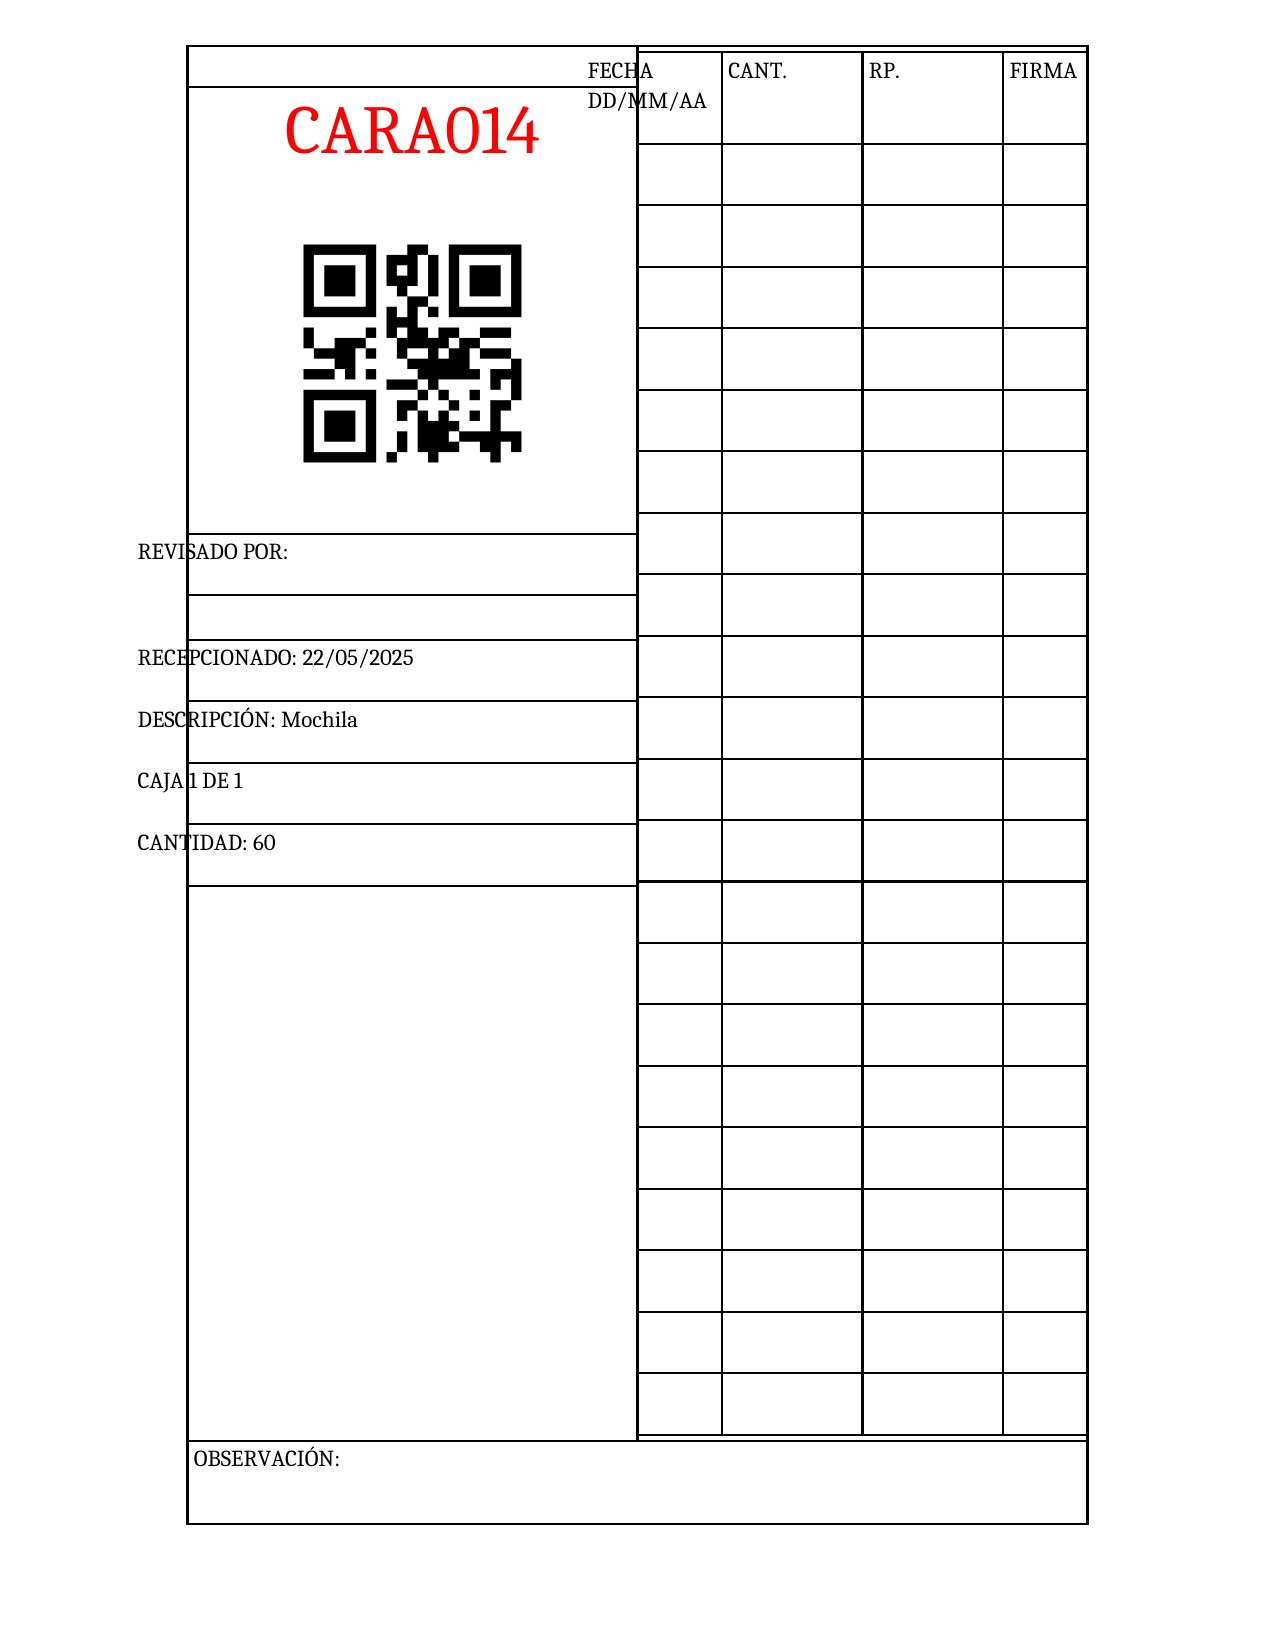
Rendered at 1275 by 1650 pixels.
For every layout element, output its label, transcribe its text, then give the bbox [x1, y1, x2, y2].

table_header [639, 1251, 721, 1311]
table_header [723, 145, 861, 204]
table_header [639, 1128, 721, 1188]
table_header [723, 637, 861, 696]
table_header [639, 329, 721, 389]
table_header [864, 452, 1002, 512]
table_header [189, 47, 636, 86]
table_header [723, 821, 861, 880]
table_header [1004, 329, 1086, 389]
table_header [639, 1005, 721, 1065]
table_header [723, 698, 861, 758]
table_header [639, 1436, 1086, 1440]
table_header [1004, 883, 1086, 942]
table_header [723, 883, 861, 942]
table_header [1004, 452, 1086, 512]
table_header [864, 698, 1002, 758]
table_header [189, 596, 636, 639]
table_header [1004, 514, 1086, 573]
table_header [639, 883, 721, 942]
table_header [639, 53, 721, 143]
table_header [189, 764, 636, 823]
table_header [639, 1067, 721, 1126]
table_header [1004, 1313, 1086, 1372]
table_header [1004, 206, 1086, 266]
table_header [723, 760, 861, 819]
table_header [1004, 944, 1086, 1003]
table_header [1004, 698, 1086, 758]
table_header [723, 391, 861, 450]
table_header [639, 514, 721, 573]
table_header [864, 944, 1002, 1003]
table_header [723, 1251, 861, 1311]
table_header [639, 1190, 721, 1249]
table_header [723, 53, 861, 143]
table_header [723, 1374, 861, 1434]
table_header [189, 88, 636, 533]
table_header [639, 575, 721, 635]
table_header [864, 1067, 1002, 1126]
table_header [864, 1005, 1002, 1065]
table_header [864, 821, 1002, 880]
table_header [1004, 637, 1086, 696]
table_header [1004, 53, 1086, 143]
table_header [864, 145, 1002, 204]
table_header [864, 1190, 1002, 1249]
table_header [723, 1067, 861, 1126]
table_header [189, 702, 636, 762]
table_header [864, 1313, 1002, 1372]
table_header [639, 1313, 721, 1372]
table_header [723, 514, 861, 573]
table_header [864, 53, 1002, 143]
picture [262, 203, 563, 504]
table_header [189, 641, 636, 700]
table_header [639, 268, 721, 327]
table_header [723, 944, 861, 1003]
table_header [864, 1374, 1002, 1434]
table_header [1004, 1128, 1086, 1188]
table_cell OBSERVACIÓN: [189, 1442, 1086, 1523]
table_header [1004, 1374, 1086, 1434]
table_header [723, 268, 861, 327]
table_header [639, 452, 721, 512]
table_header [1004, 1190, 1086, 1249]
table_header [1004, 391, 1086, 450]
table_header [1004, 760, 1086, 819]
table_header [1004, 145, 1086, 204]
table_header [639, 944, 721, 1003]
table_header [864, 637, 1002, 696]
table_header [723, 1190, 861, 1249]
table_header [864, 391, 1002, 450]
table_header [864, 1251, 1002, 1311]
table_header [189, 535, 636, 594]
table_header [639, 760, 721, 819]
table_header [639, 145, 721, 204]
table_header [723, 1128, 861, 1188]
table_header [723, 329, 861, 389]
table_header [864, 268, 1002, 327]
table_header [1004, 575, 1086, 635]
table_header [723, 575, 861, 635]
table_header [723, 206, 861, 266]
table_header [1004, 1251, 1086, 1311]
table_header [189, 825, 636, 885]
table_header [723, 1005, 861, 1065]
table_header [1004, 1067, 1086, 1126]
table_header [639, 206, 721, 266]
table_header [639, 821, 721, 880]
table_header [723, 1313, 861, 1372]
table_header [864, 760, 1002, 819]
table_header [1004, 268, 1086, 327]
table_header [639, 637, 721, 696]
table_header [639, 47, 1086, 51]
table_header [639, 1374, 721, 1434]
table_header [864, 206, 1002, 266]
table_header [864, 575, 1002, 635]
table_header [723, 452, 861, 512]
table_header [864, 883, 1002, 942]
table_header [864, 514, 1002, 573]
table_header [189, 887, 636, 1440]
table_header [1004, 821, 1086, 880]
table_header [864, 1128, 1002, 1188]
table_header [639, 391, 721, 450]
table_header [639, 698, 721, 758]
table_header [1004, 1005, 1086, 1065]
table_header [864, 329, 1002, 389]
